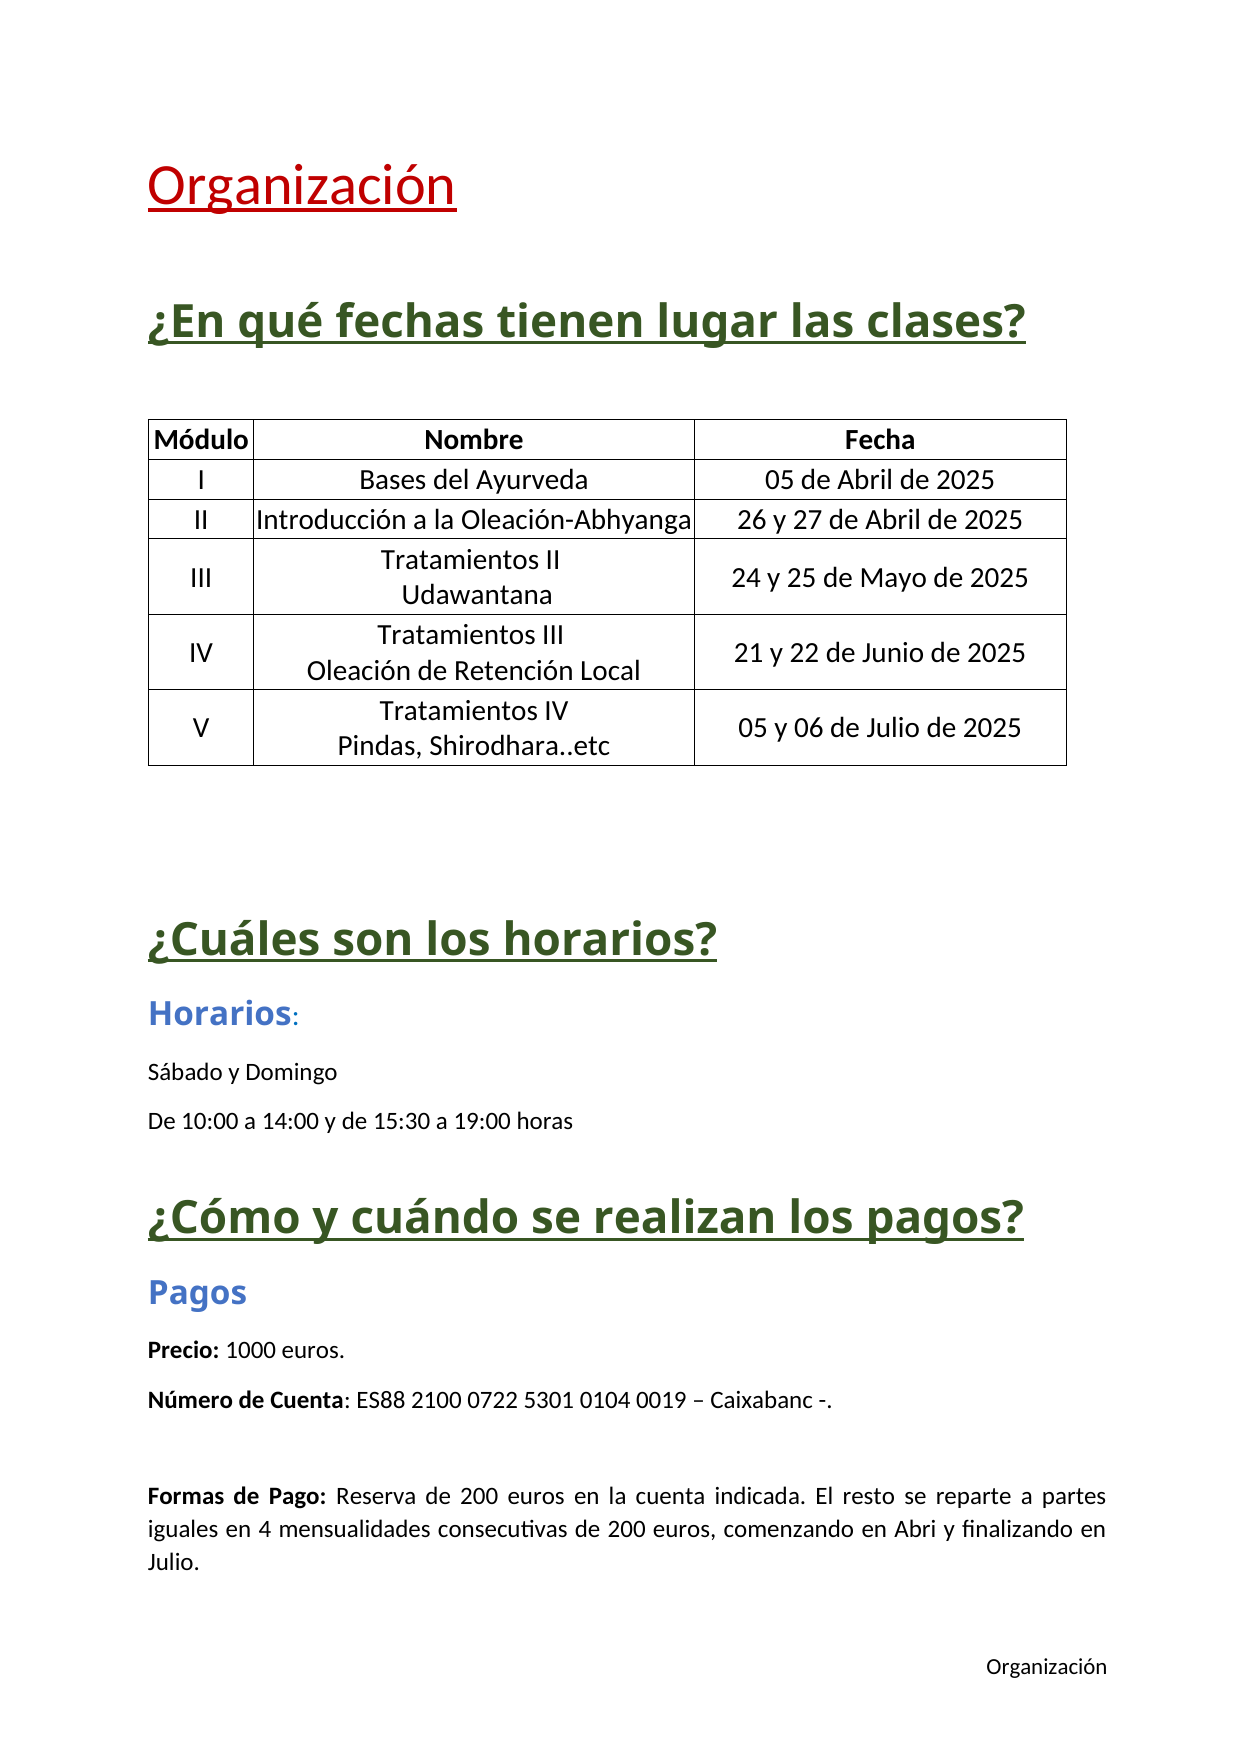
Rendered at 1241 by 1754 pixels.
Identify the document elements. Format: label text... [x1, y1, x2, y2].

text ¿En qué fechas tienen lugar las clases? [148, 288, 1107, 350]
text ¿Cuáles son los horarios? [148, 906, 1107, 968]
text Sábado y Domingo [148, 1056, 1107, 1086]
table_cell 05 de Abril de 2025 [695, 460, 1066, 498]
text Número de Cuenta: ES88 2100 0722 5301 0104 0019 – Caixabanc -. [148, 1384, 1107, 1414]
table_cell IV [149, 615, 253, 689]
text ¿Cómo y cuándo se realizan los pagos? [148, 1185, 1107, 1247]
text De 10:00 a 14:00 y de 15:30 a 19:00 horas [148, 1105, 1107, 1166]
text Organización [148, 148, 1107, 219]
table_cell 24 y 25 de Mayo de 2025 [695, 539, 1066, 614]
table_cell Bases del Ayurveda [254, 460, 694, 498]
table_cell II [149, 500, 253, 538]
text Horarios: [148, 990, 1107, 1036]
table_cell V [149, 690, 253, 764]
table_header Fecha [695, 420, 1066, 459]
table_cell I [149, 460, 253, 498]
text Precio: 1000 euros. [148, 1334, 1107, 1365]
table_cell Tratamientos II Udawantana [254, 539, 694, 614]
table_header Módulo [149, 420, 253, 459]
table_header Nombre [254, 420, 694, 459]
table_cell Tratamientos IV Pindas, Shirodhara..etc [254, 690, 694, 764]
table_cell Introducción a la Oleación-Abhyanga [254, 500, 694, 538]
table_cell 21 y 22 de Junio de 2025 [695, 615, 1066, 689]
table_cell Tratamientos III Oleación de Retención Local [254, 615, 694, 689]
text Pagos [148, 1269, 1107, 1314]
table_cell 05 y 06 de Julio de 2025 [695, 690, 1066, 764]
table_cell III [149, 539, 253, 614]
table_cell 26 y 27 de Abril de 2025 [695, 500, 1066, 538]
